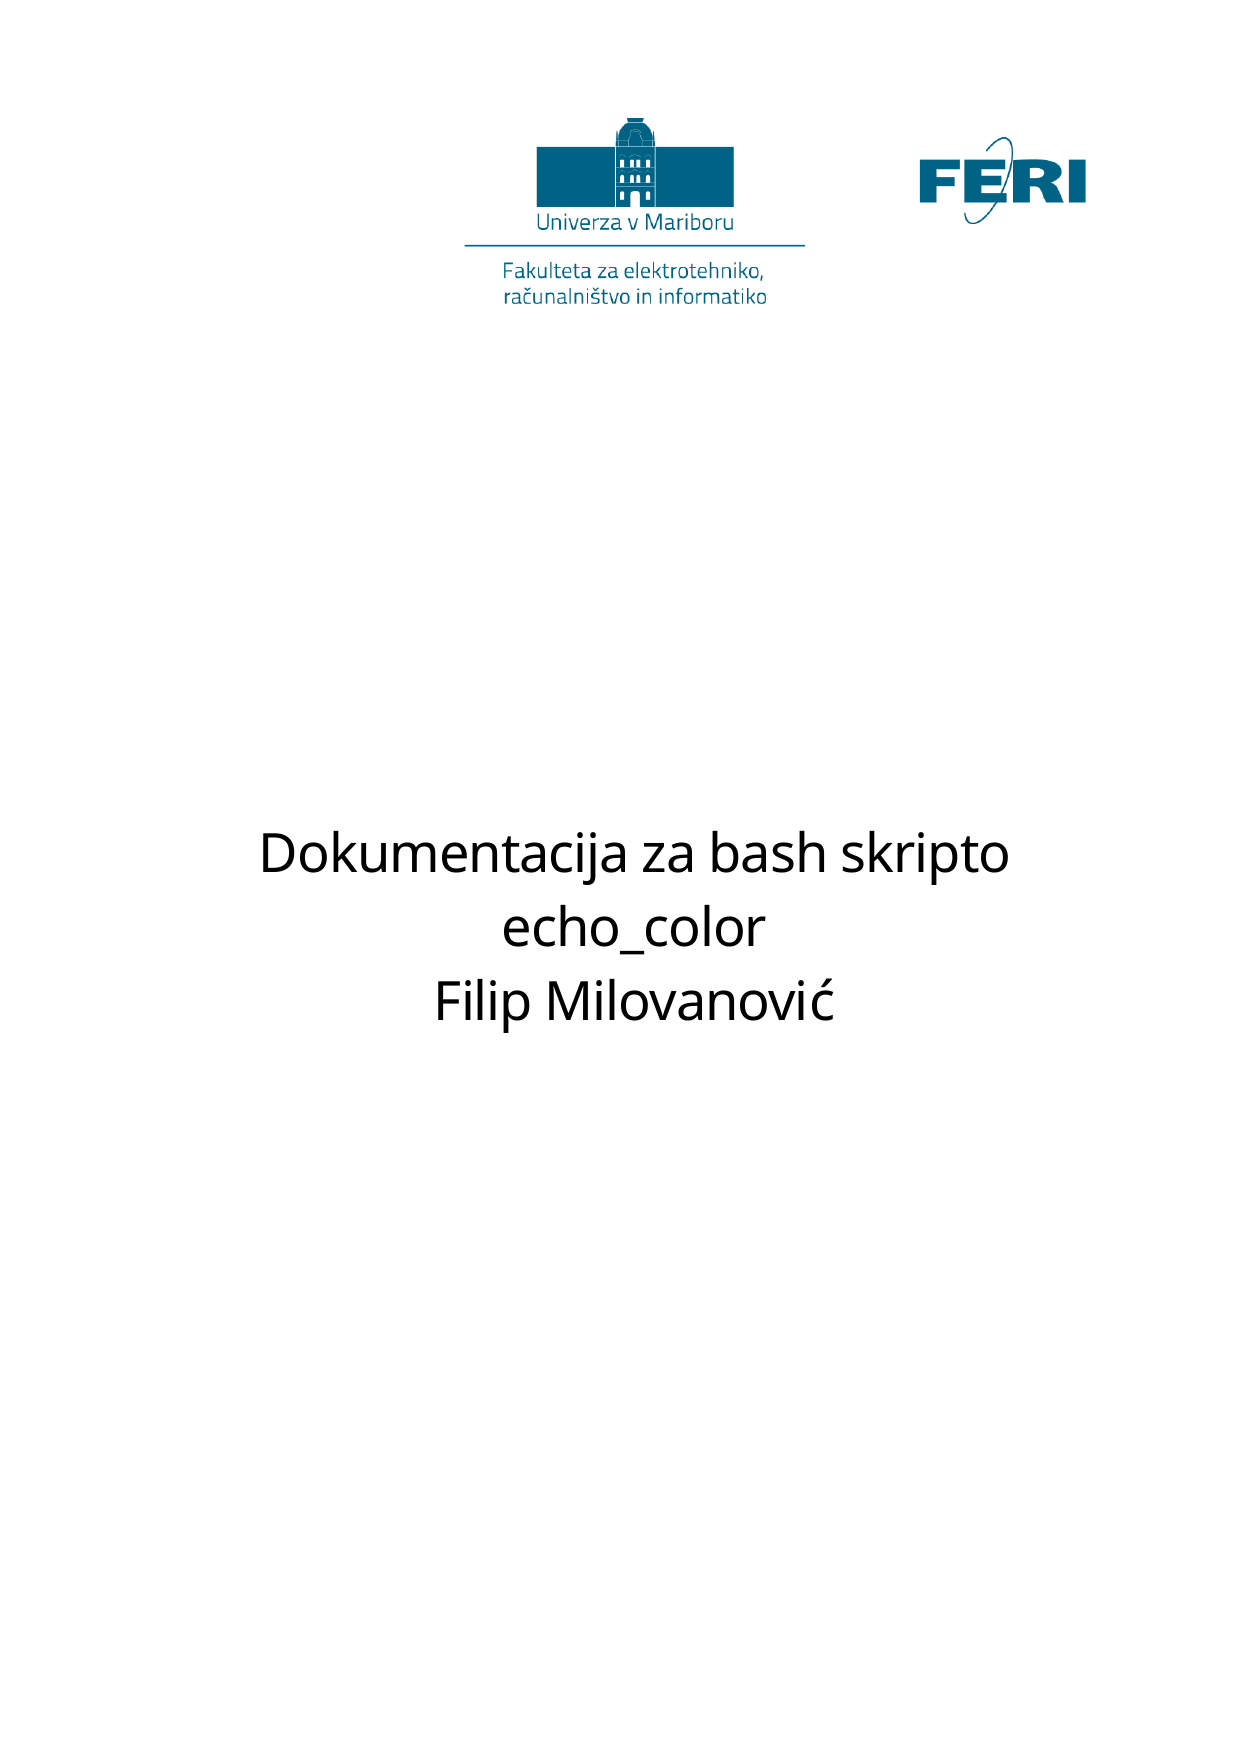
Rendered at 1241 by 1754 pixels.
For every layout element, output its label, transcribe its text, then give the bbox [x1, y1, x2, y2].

picture [919, 137, 1086, 224]
title Filip Milovanović [177, 962, 1092, 1036]
title Dokumentacija za bash skripto echo_color [177, 815, 1092, 962]
picture [464, 118, 806, 244]
picture [686, 295, 691, 304]
picture [706, 295, 717, 304]
picture [1030, 168, 1043, 178]
picture [464, 247, 806, 304]
